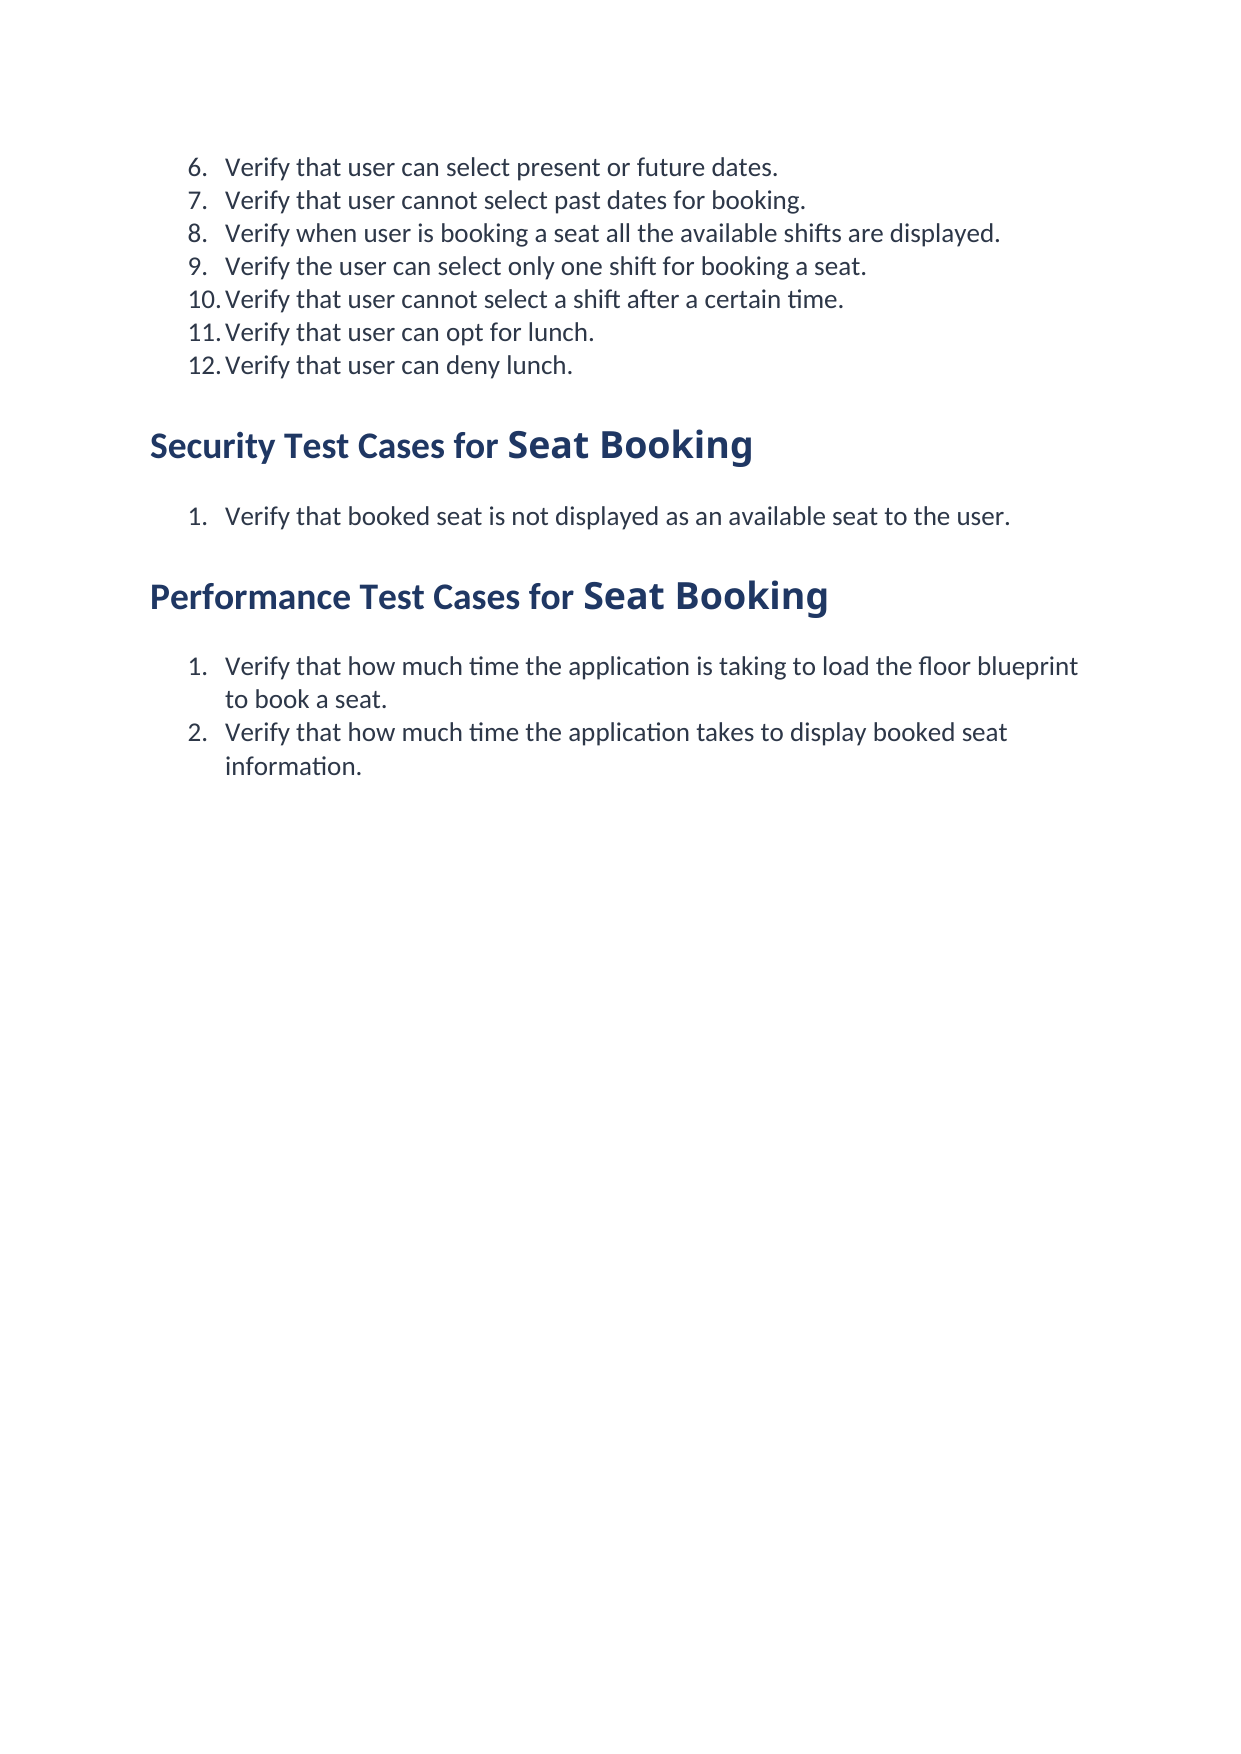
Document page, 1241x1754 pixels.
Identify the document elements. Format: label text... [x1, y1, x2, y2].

list Verify when user is booking a seat all the available shifts are displayed. [187, 216, 1090, 249]
list Verify that user cannot select a shift after a certain time. [187, 282, 1090, 315]
list Verify that user can select present or future dates. [187, 150, 1090, 183]
list Verify that user can opt for lunch. [187, 315, 1090, 348]
list Verify that how much time the application takes to display booked seat information. [187, 716, 1090, 782]
list Verify that how much time the application is taking to load the floor blueprint to book a seat. [187, 649, 1090, 716]
subtitle Security Test Cases for Seat Booking [150, 419, 1090, 470]
list Verify that user can deny lunch. [187, 348, 1090, 381]
list Verify the user can select only one shift for booking a seat. [187, 249, 1090, 282]
list Verify that booked seat is not displayed as an available seat to the user. [187, 499, 1090, 532]
subtitle Performance Test Cases for Seat Booking [150, 569, 1090, 620]
list Verify that user cannot select past dates for booking. [187, 183, 1090, 216]
